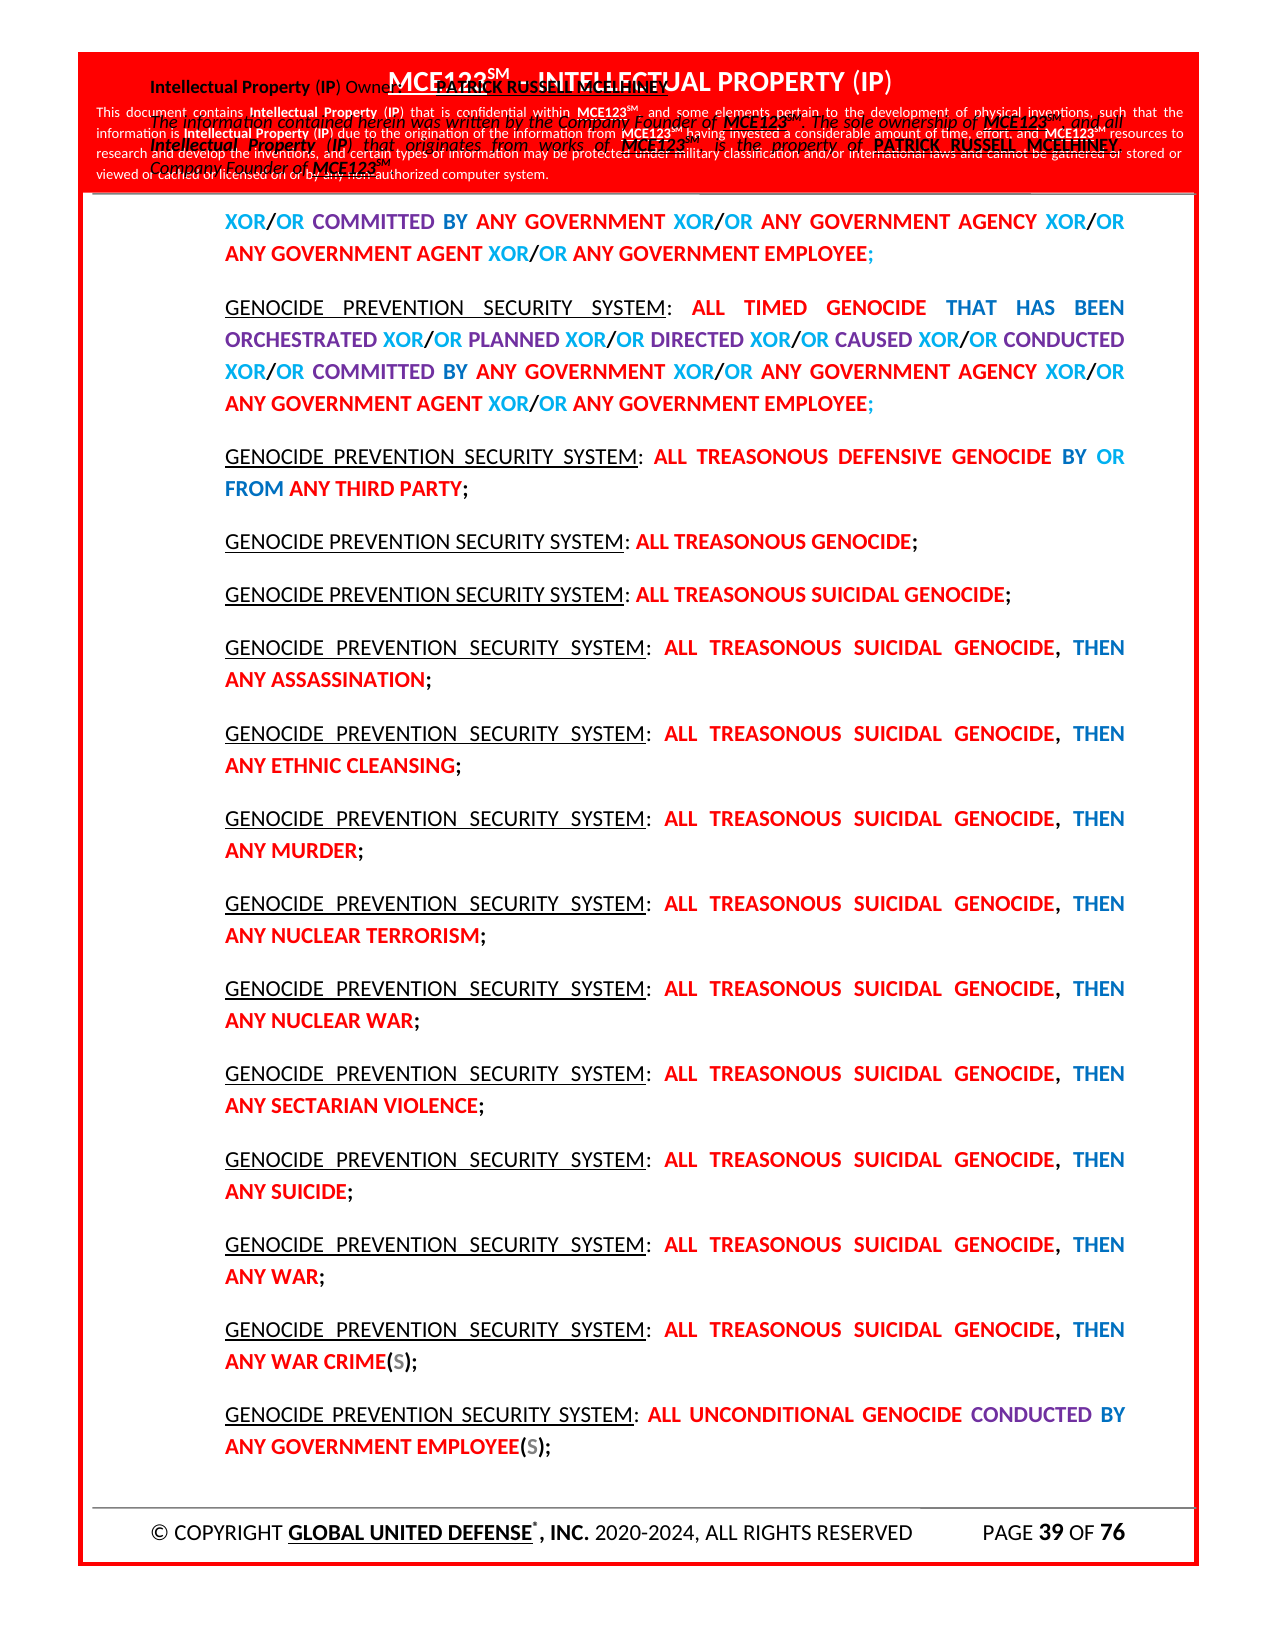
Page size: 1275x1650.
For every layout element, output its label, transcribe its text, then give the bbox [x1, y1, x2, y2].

text GENOCIDE PREVENTION SECURITY SYSTEM: ALL TIMED GENOCIDE THAT HAS BEEN ORCHESTRATED XOR/OR PLANNED XOR/OR DIRECTED XOR/OR CAUSED XOR/OR CONDUCTED XOR/OR COMMITTED BY ANY GOVERNMENT XOR/OR ANY GOVERNMENT AGENCY XOR/OR ANY GOVERNMENT AGENT XOR/OR ANY GOVERNMENT EMPLOYEE; [225, 293, 1125, 417]
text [225, 207, 1125, 268]
text GENOCIDE PREVENTION SECURITY SYSTEM: ALL TREASONOUS SUICIDAL GENOCIDE, THEN ANY NUCLEAR WAR; [225, 974, 1125, 1034]
text GENOCIDE PREVENTION SECURITY SYSTEM: ALL TREASONOUS DEFENSIVE GENOCIDE BY OR FROM ANY THIRD PARTY; [225, 442, 1125, 502]
text GENOCIDE PREVENTION SECURITY SYSTEM: ALL TREASONOUS SUICIDAL GENOCIDE, THEN ANY ASSASSINATION; [225, 633, 1125, 694]
text GENOCIDE PREVENTION SECURITY SYSTEM: ALL TREASONOUS SUICIDAL GENOCIDE; [225, 580, 1125, 608]
text GENOCIDE PREVENTION SECURITY SYSTEM: ALL TREASONOUS GENOCIDE; [225, 527, 1125, 555]
text GENOCIDE PREVENTION SECURITY SYSTEM: ALL TREASONOUS SUICIDAL GENOCIDE, THEN ANY WAR; [225, 1230, 1125, 1290]
text GENOCIDE PREVENTION SECURITY SYSTEM: ALL UNCONDITIONAL GENOCIDE CONDUCTED BY ANY GOVERNMENT EMPLOYEE(S); [225, 1400, 1125, 1461]
text GENOCIDE PREVENTION SECURITY SYSTEM: ALL TREASONOUS SUICIDAL GENOCIDE, THEN ANY WAR CRIME(S); [225, 1315, 1125, 1375]
text GENOCIDE PREVENTION SECURITY SYSTEM: ALL TREASONOUS SUICIDAL GENOCIDE, THEN ANY NUCLEAR TERRORISM; [225, 889, 1125, 949]
text GENOCIDE PREVENTION SECURITY SYSTEM: ALL TREASONOUS SUICIDAL GENOCIDE, THEN ANY SECTARIAN VIOLENCE; [225, 1059, 1125, 1120]
text GENOCIDE PREVENTION SECURITY SYSTEM: ALL TREASONOUS SUICIDAL GENOCIDE, THEN ANY SUICIDE; [225, 1145, 1125, 1205]
text GENOCIDE PREVENTION SECURITY SYSTEM: ALL TREASONOUS SUICIDAL GENOCIDE, THEN ANY ETHNIC CLEANSING; [225, 719, 1125, 779]
text GENOCIDE PREVENTION SECURITY SYSTEM: ALL TREASONOUS SUICIDAL GENOCIDE, THEN ANY MURDER; [225, 804, 1125, 864]
